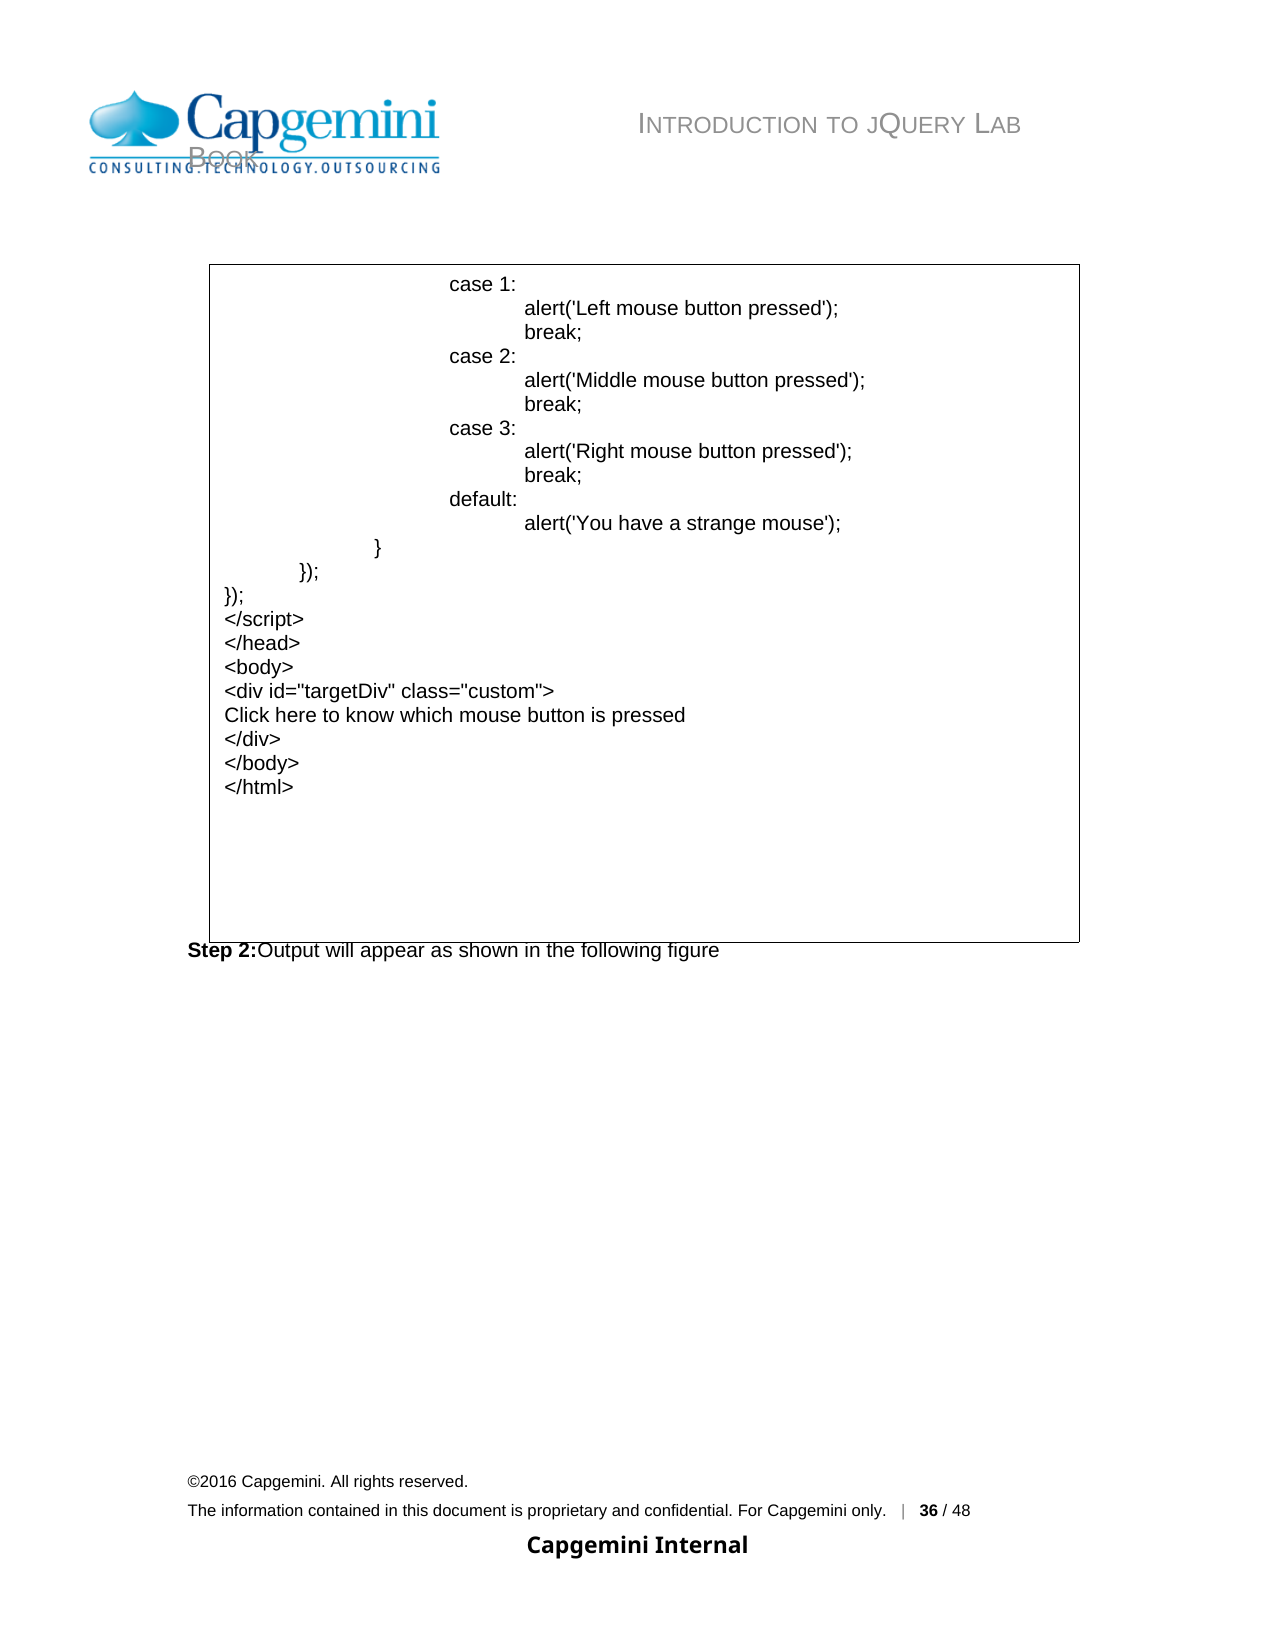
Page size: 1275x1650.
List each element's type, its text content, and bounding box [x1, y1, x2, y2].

text Step 2:Output will appear as shown in the following figure [187, 938, 1087, 962]
picture [87, 89, 443, 177]
